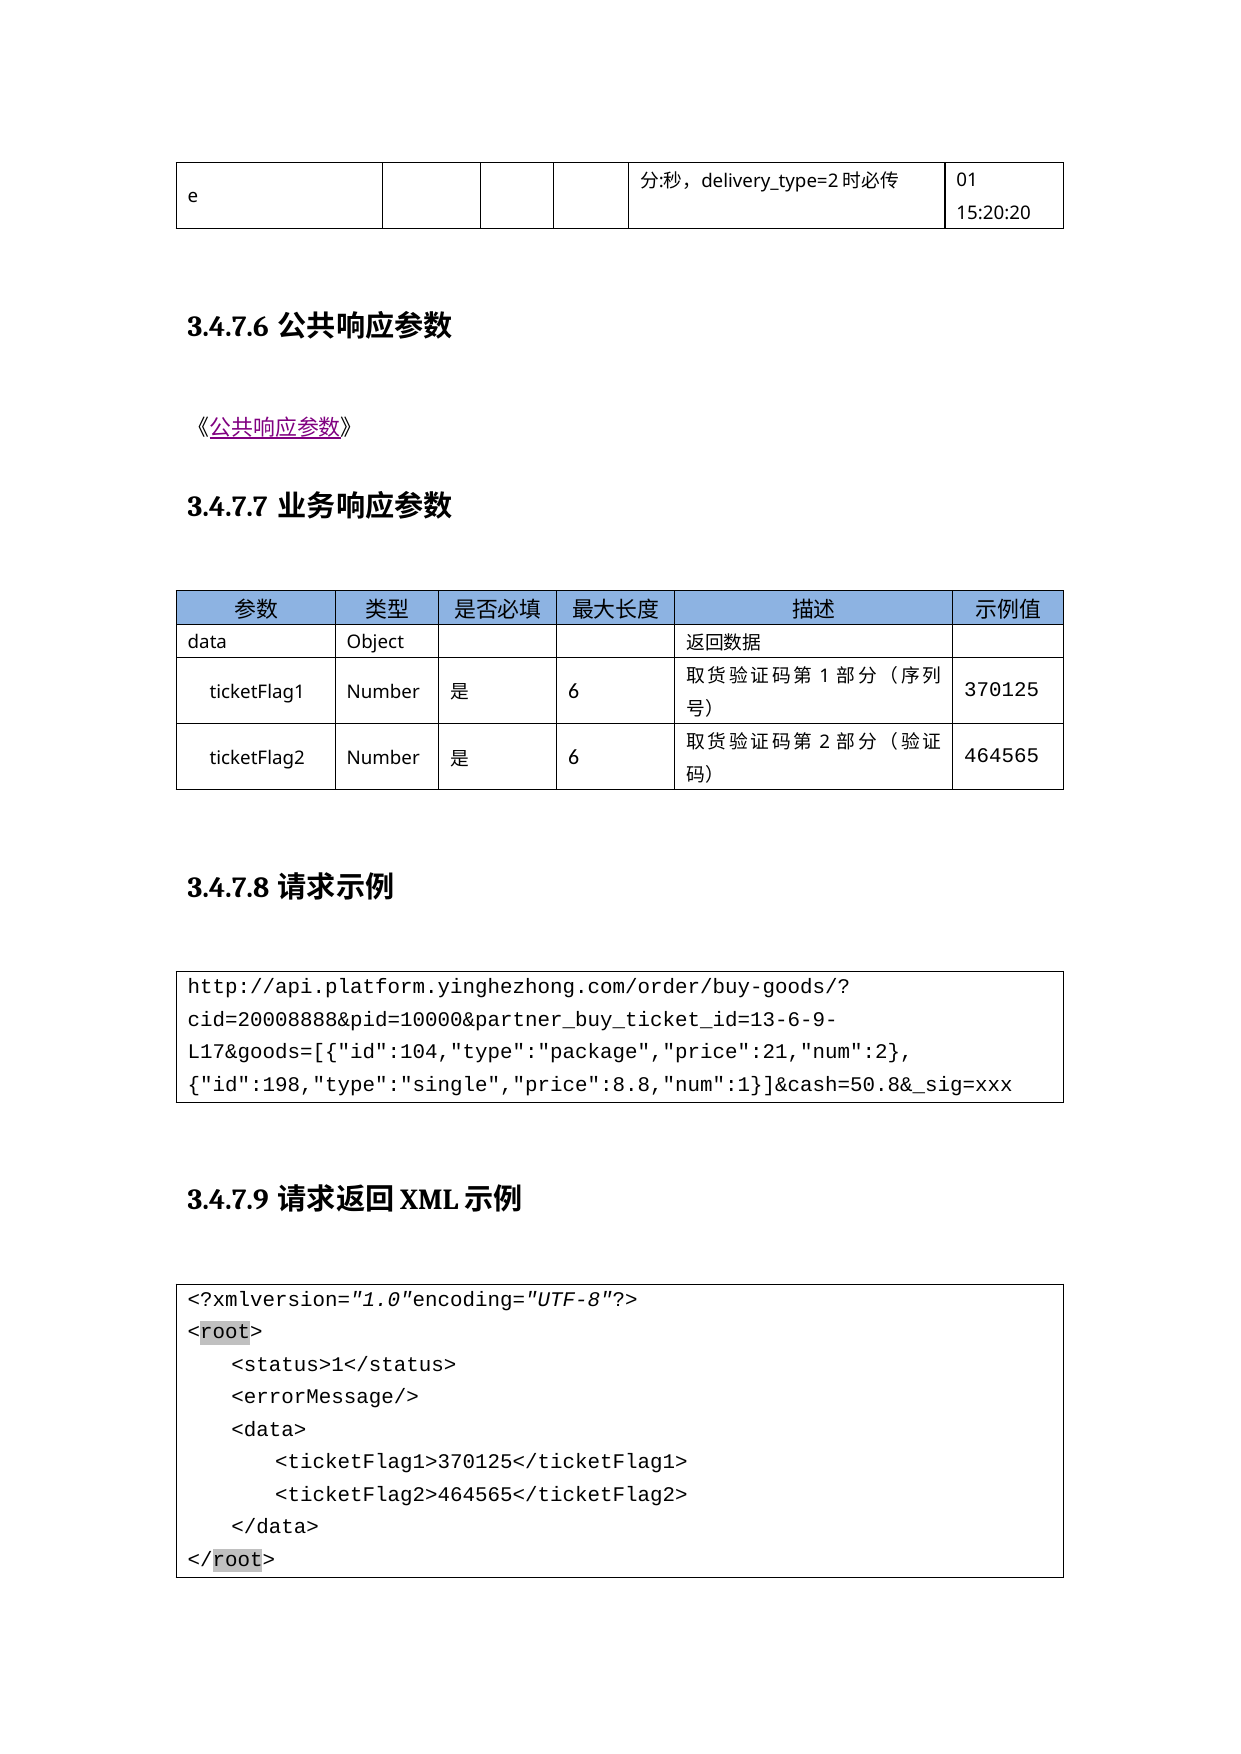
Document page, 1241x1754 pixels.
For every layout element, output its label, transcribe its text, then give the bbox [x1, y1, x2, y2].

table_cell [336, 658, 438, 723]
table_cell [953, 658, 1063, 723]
subtitle 请求示例 [187, 852, 1053, 917]
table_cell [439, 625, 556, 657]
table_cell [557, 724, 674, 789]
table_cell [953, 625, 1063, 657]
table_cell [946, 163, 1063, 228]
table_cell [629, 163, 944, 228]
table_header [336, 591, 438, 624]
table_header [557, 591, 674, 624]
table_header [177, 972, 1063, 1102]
subtitle 公共响应参数 [187, 291, 1053, 356]
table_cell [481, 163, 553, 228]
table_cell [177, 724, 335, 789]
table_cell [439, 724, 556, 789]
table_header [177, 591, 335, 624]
subtitle 业务响应参数 [187, 471, 1053, 536]
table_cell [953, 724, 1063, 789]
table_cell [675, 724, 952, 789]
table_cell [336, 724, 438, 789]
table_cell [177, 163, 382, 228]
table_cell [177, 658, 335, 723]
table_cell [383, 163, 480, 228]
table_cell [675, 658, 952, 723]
text 《公共响应参数》 [187, 409, 1053, 442]
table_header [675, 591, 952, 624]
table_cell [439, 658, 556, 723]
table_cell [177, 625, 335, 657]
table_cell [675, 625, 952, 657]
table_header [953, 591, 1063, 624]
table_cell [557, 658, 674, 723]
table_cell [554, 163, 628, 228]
subtitle 请求返回XML示例 [187, 1164, 1053, 1229]
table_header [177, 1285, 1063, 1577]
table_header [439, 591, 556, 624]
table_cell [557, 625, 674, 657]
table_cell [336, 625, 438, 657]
